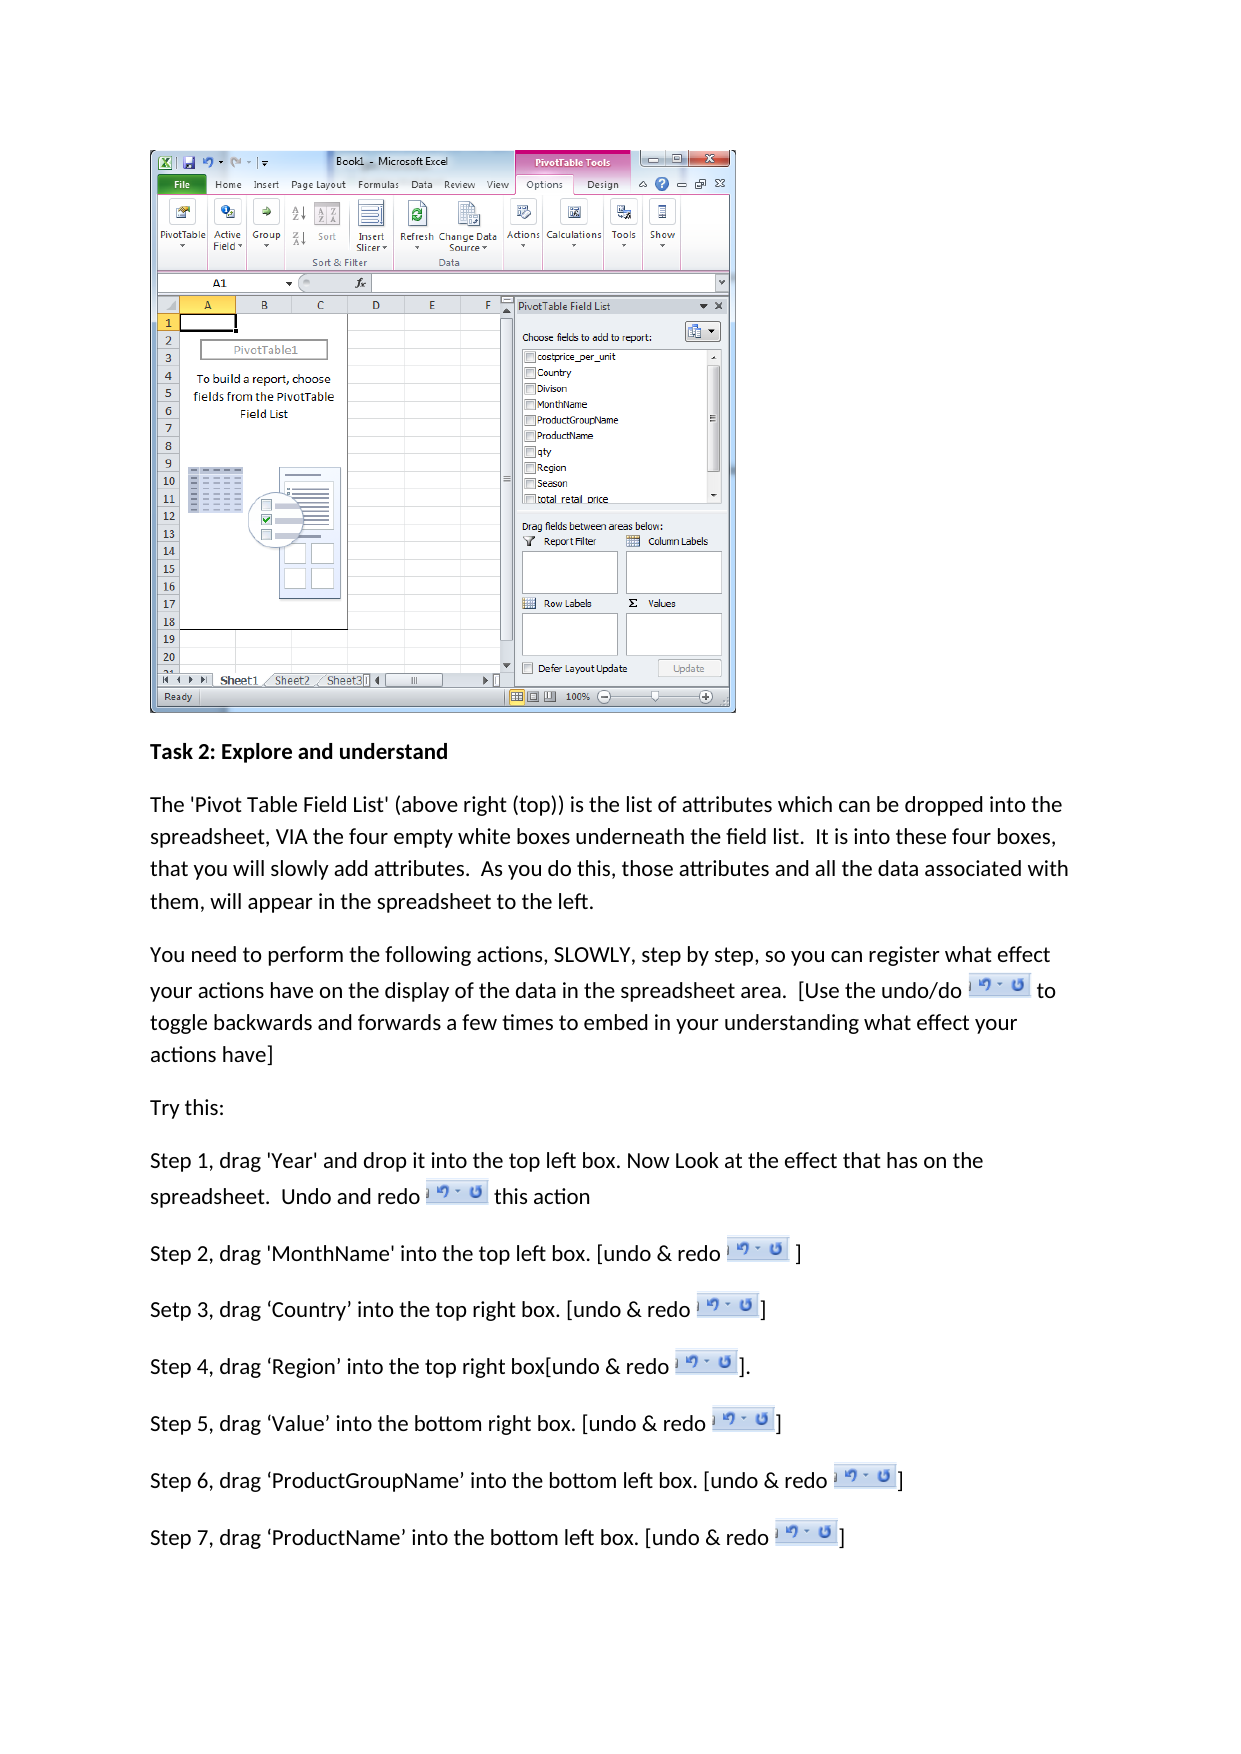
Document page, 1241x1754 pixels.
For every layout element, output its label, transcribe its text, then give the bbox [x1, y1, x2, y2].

text Task 2: Explore and understand [150, 737, 1090, 765]
picture [968, 972, 1032, 998]
text You need to perform the following actions, SLOWLY, step by step, so you can register what effect your actions have on the display of the data in the spreadsheet area. [Use the undo/do to toggle backwards and forwards a few times to embed in your understanding what effect your actions have] [150, 940, 1090, 1068]
text Setp 3, drag ‘Country’ into the top right box. [undo & redo ] [150, 1292, 1090, 1324]
picture [150, 150, 736, 713]
text Step 5, drag ‘Value’ into the bottom right box. [undo & redo ] [150, 1405, 1090, 1437]
text Step 7, drag ‘ProductName’ into the bottom left box. [undo & redo ] [150, 1519, 1090, 1551]
text Try this: [150, 1093, 1090, 1121]
picture [675, 1348, 738, 1375]
text The 'Pivot Table Field List' (above right (top)) is the list of attributes which can be dropped into the spreadsheet, VIA the four empty white boxes underneath the field list. It is into these four boxes, that you will slowly add attributes. As you do this, those attributes and all the data associated with them, will appear in the spreadsheet to the left. [150, 790, 1090, 915]
text Step 4, drag ‘Region’ into the top right box[undo & redo ]. [150, 1349, 1090, 1380]
picture [834, 1462, 897, 1489]
picture [727, 1235, 790, 1262]
picture [712, 1405, 775, 1432]
text Step 6, drag ‘ProductGroupName’ into the bottom left box. [undo & redo ] [150, 1462, 1090, 1494]
text Step 2, drag 'MonthName' into the top left box. [undo & redo ] [150, 1235, 1090, 1267]
text Step 1, drag 'Year' and drop it into the top left box. Now Look at the effect that has on the spreadsheet. Undo and redo this action [150, 1146, 1090, 1210]
picture [696, 1291, 760, 1318]
picture [426, 1178, 489, 1205]
picture [775, 1518, 838, 1546]
